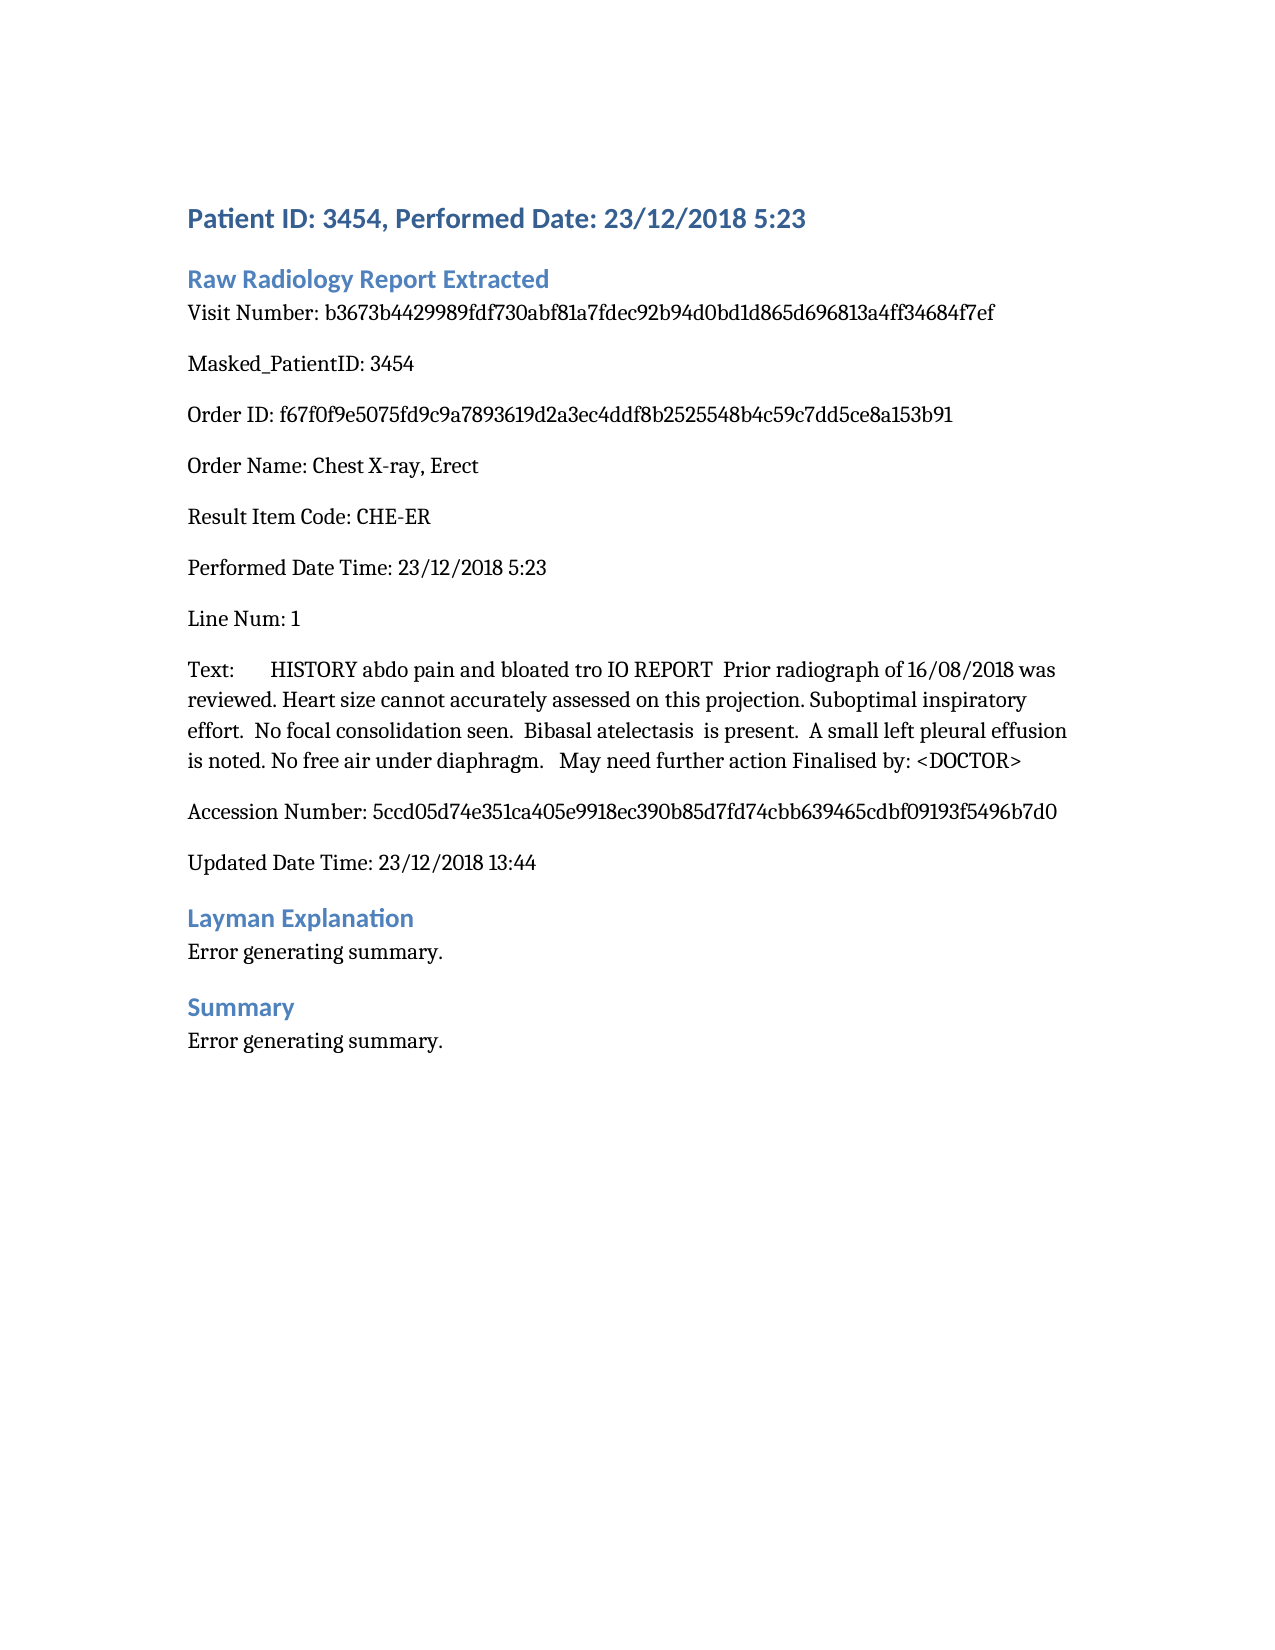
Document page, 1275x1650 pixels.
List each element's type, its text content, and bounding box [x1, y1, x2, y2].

text Error generating summary. [187, 1028, 1087, 1054]
text Line Num: 1 [187, 606, 1087, 632]
subtitle Patient ID: 3454, Performed Date: 23/12/2018 5:23 [187, 200, 1087, 236]
text Visit Number: b3673b4429989fdf730abf81a7fdec92b94d0bd1d865d696813a4ff34684f7ef [187, 300, 1087, 326]
text Error generating summary. [187, 939, 1087, 965]
subtitle Summary [187, 990, 1087, 1023]
text Updated Date Time: 23/12/2018 13:44 [187, 850, 1087, 876]
text Result Item Code: CHE-ER [187, 504, 1087, 530]
text Text: HISTORY abdo pain and bloated tro IO REPORT Prior radiograph of 16/08/2018 was reviewed. Heart size cannot accurately assessed on this projection. Suboptimal inspiratory effort. No focal consolidation seen. Bibasal atelectasis is present. A small left pleural effusion is noted. No free air under diaphragm. May need further action Finalised by: <DOCTOR> [187, 657, 1087, 774]
text Order Name: Chest X-ray, Erect [187, 453, 1087, 479]
text Order ID: f67f0f9e5075fd9c9a7893619d2a3ec4ddf8b2525548b4c59c7dd5ce8a153b91 [187, 402, 1087, 428]
subtitle Raw Radiology Report Extracted [187, 262, 1087, 295]
text Accession Number: 5ccd05d74e351ca405e9918ec390b85d7fd74cbb639465cdbf09193f5496b7d0 [187, 799, 1087, 825]
text Performed Date Time: 23/12/2018 5:23 [187, 555, 1087, 581]
text Masked_PatientID: 3454 [187, 351, 1087, 377]
subtitle Layman Explanation [187, 901, 1087, 934]
